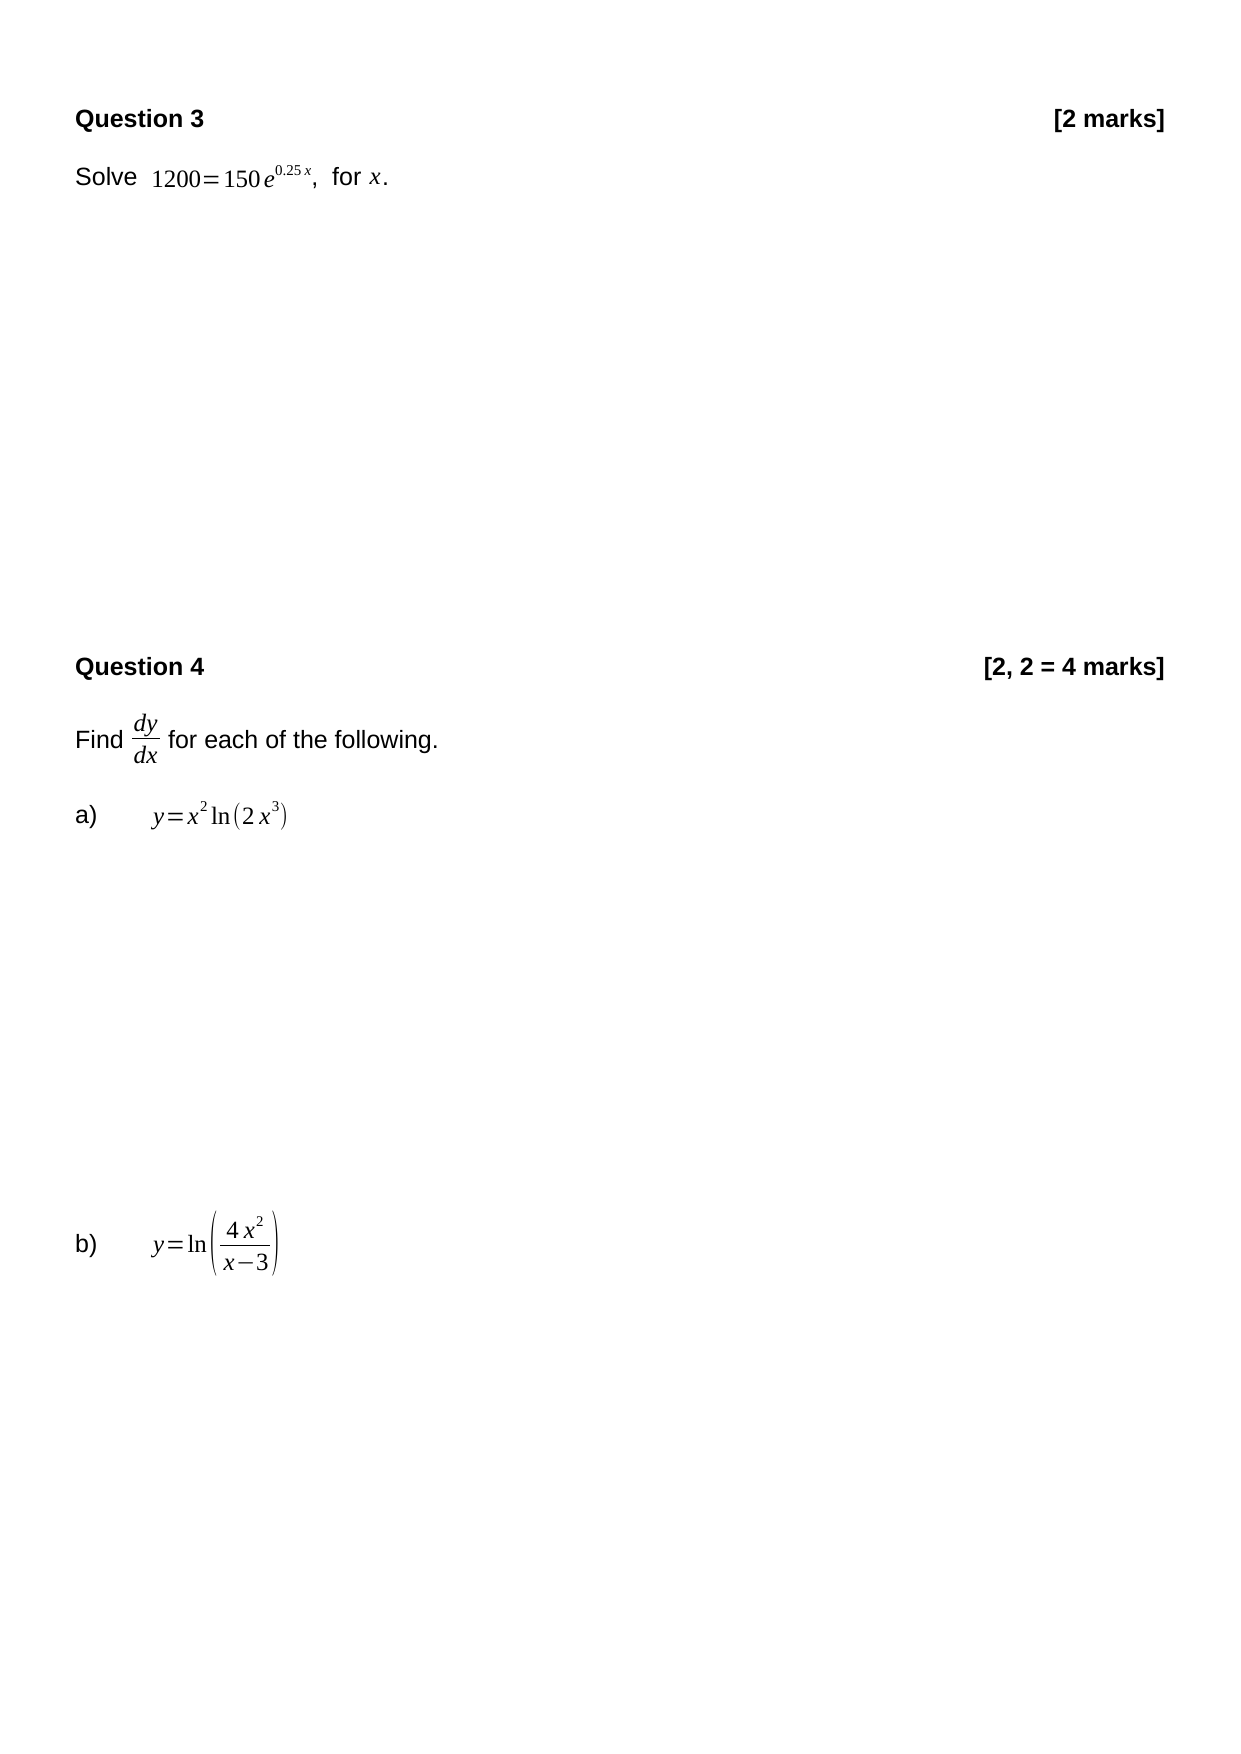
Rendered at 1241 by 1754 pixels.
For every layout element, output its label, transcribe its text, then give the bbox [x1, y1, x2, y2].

text a) [75, 798, 1165, 831]
text b) [75, 1209, 1165, 1278]
table_header [2, 2 = 4 marks] [620, 653, 1176, 681]
table_header Question 4 [64, 653, 620, 681]
table_header [2 marks] [620, 104, 1176, 132]
text Solve , for . [75, 161, 1165, 192]
text Find for each of the following. [75, 710, 1165, 769]
table_header Question 3 [64, 104, 620, 132]
